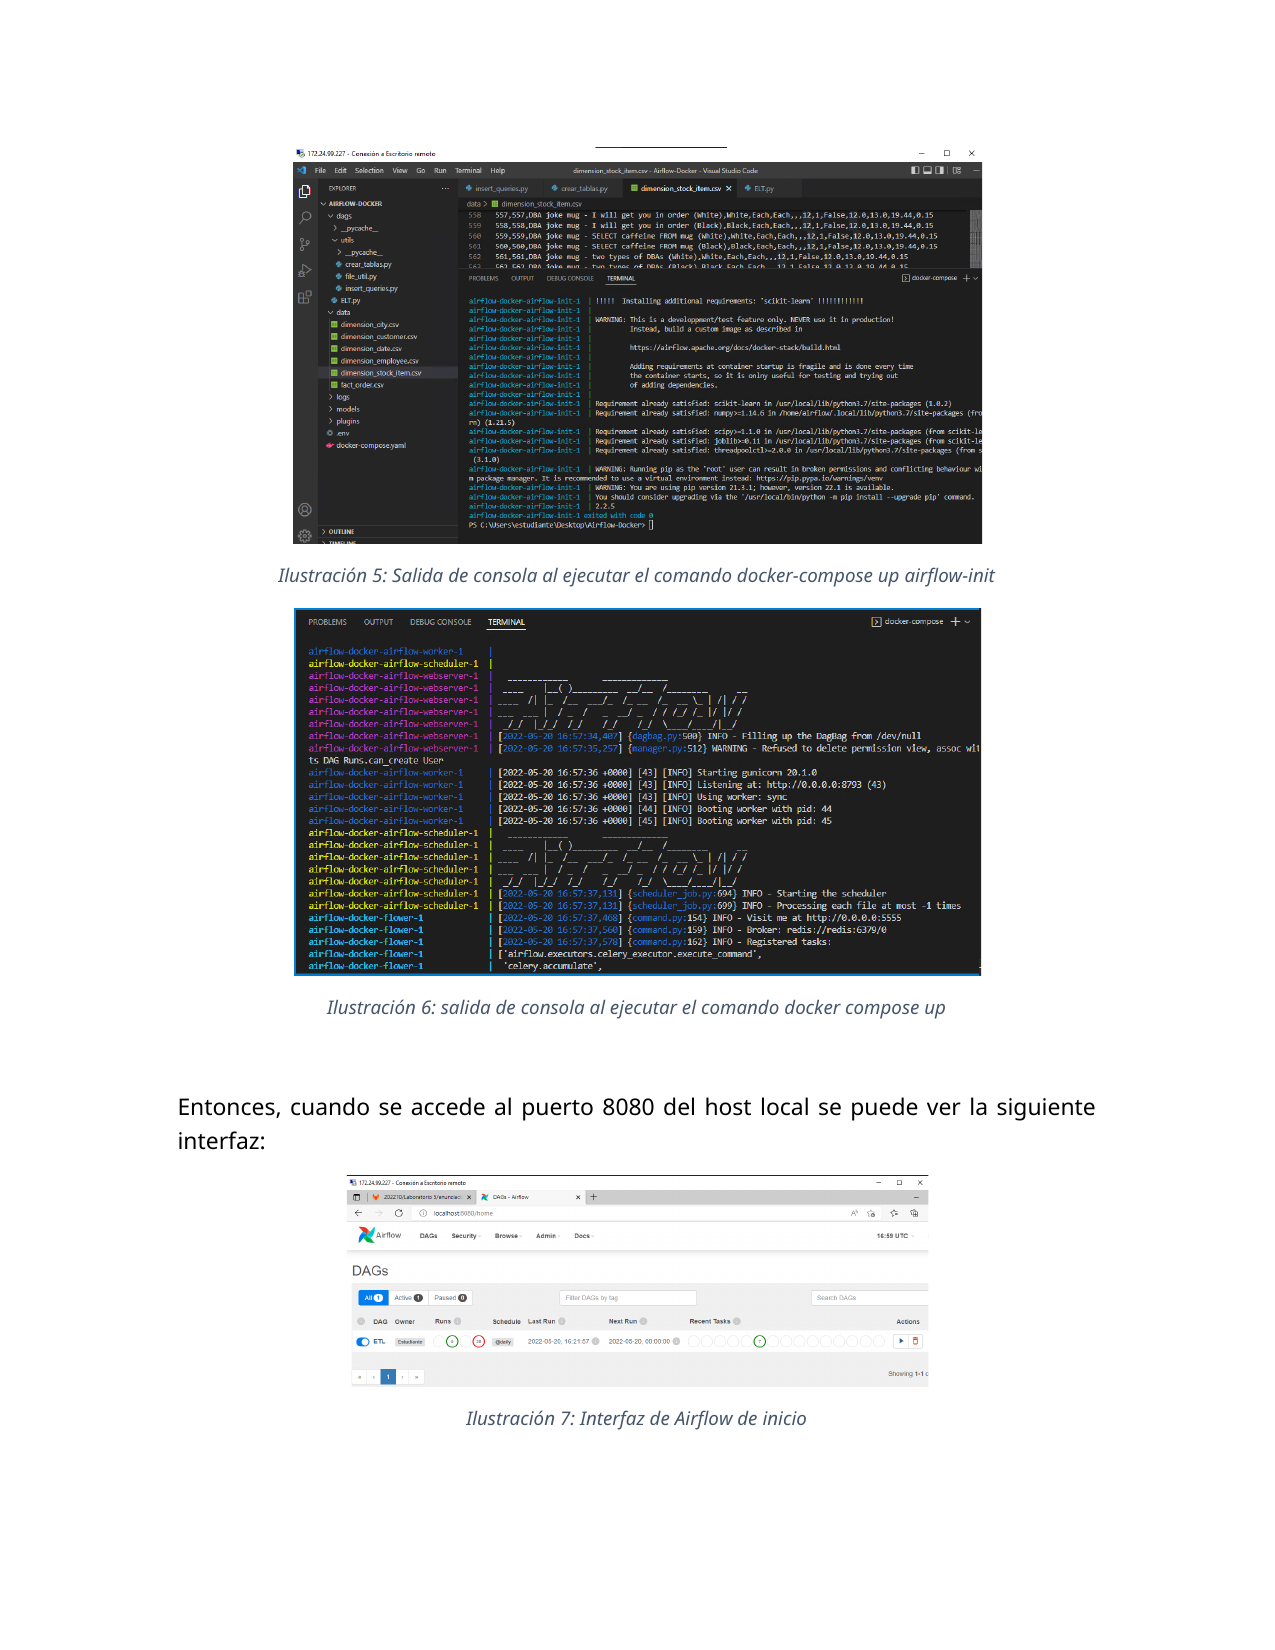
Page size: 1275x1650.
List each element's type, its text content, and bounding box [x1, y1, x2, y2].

text Entonces, cuando se accede al puerto 8080 del host local se puede ver la siguiente interfaz: [177, 1091, 1098, 1156]
text Ilustración 6: salida de consola al ejecutar el comando docker compose up [177, 994, 1098, 1020]
text Ilustración 5: Salida de consola al ejecutar el comando docker-compose up airflow-init [177, 562, 1098, 588]
text Ilustración 7: Interfaz de Airflow de inicio [177, 1405, 1098, 1431]
picture [346, 1175, 929, 1387]
picture [294, 608, 982, 976]
picture [293, 147, 983, 544]
